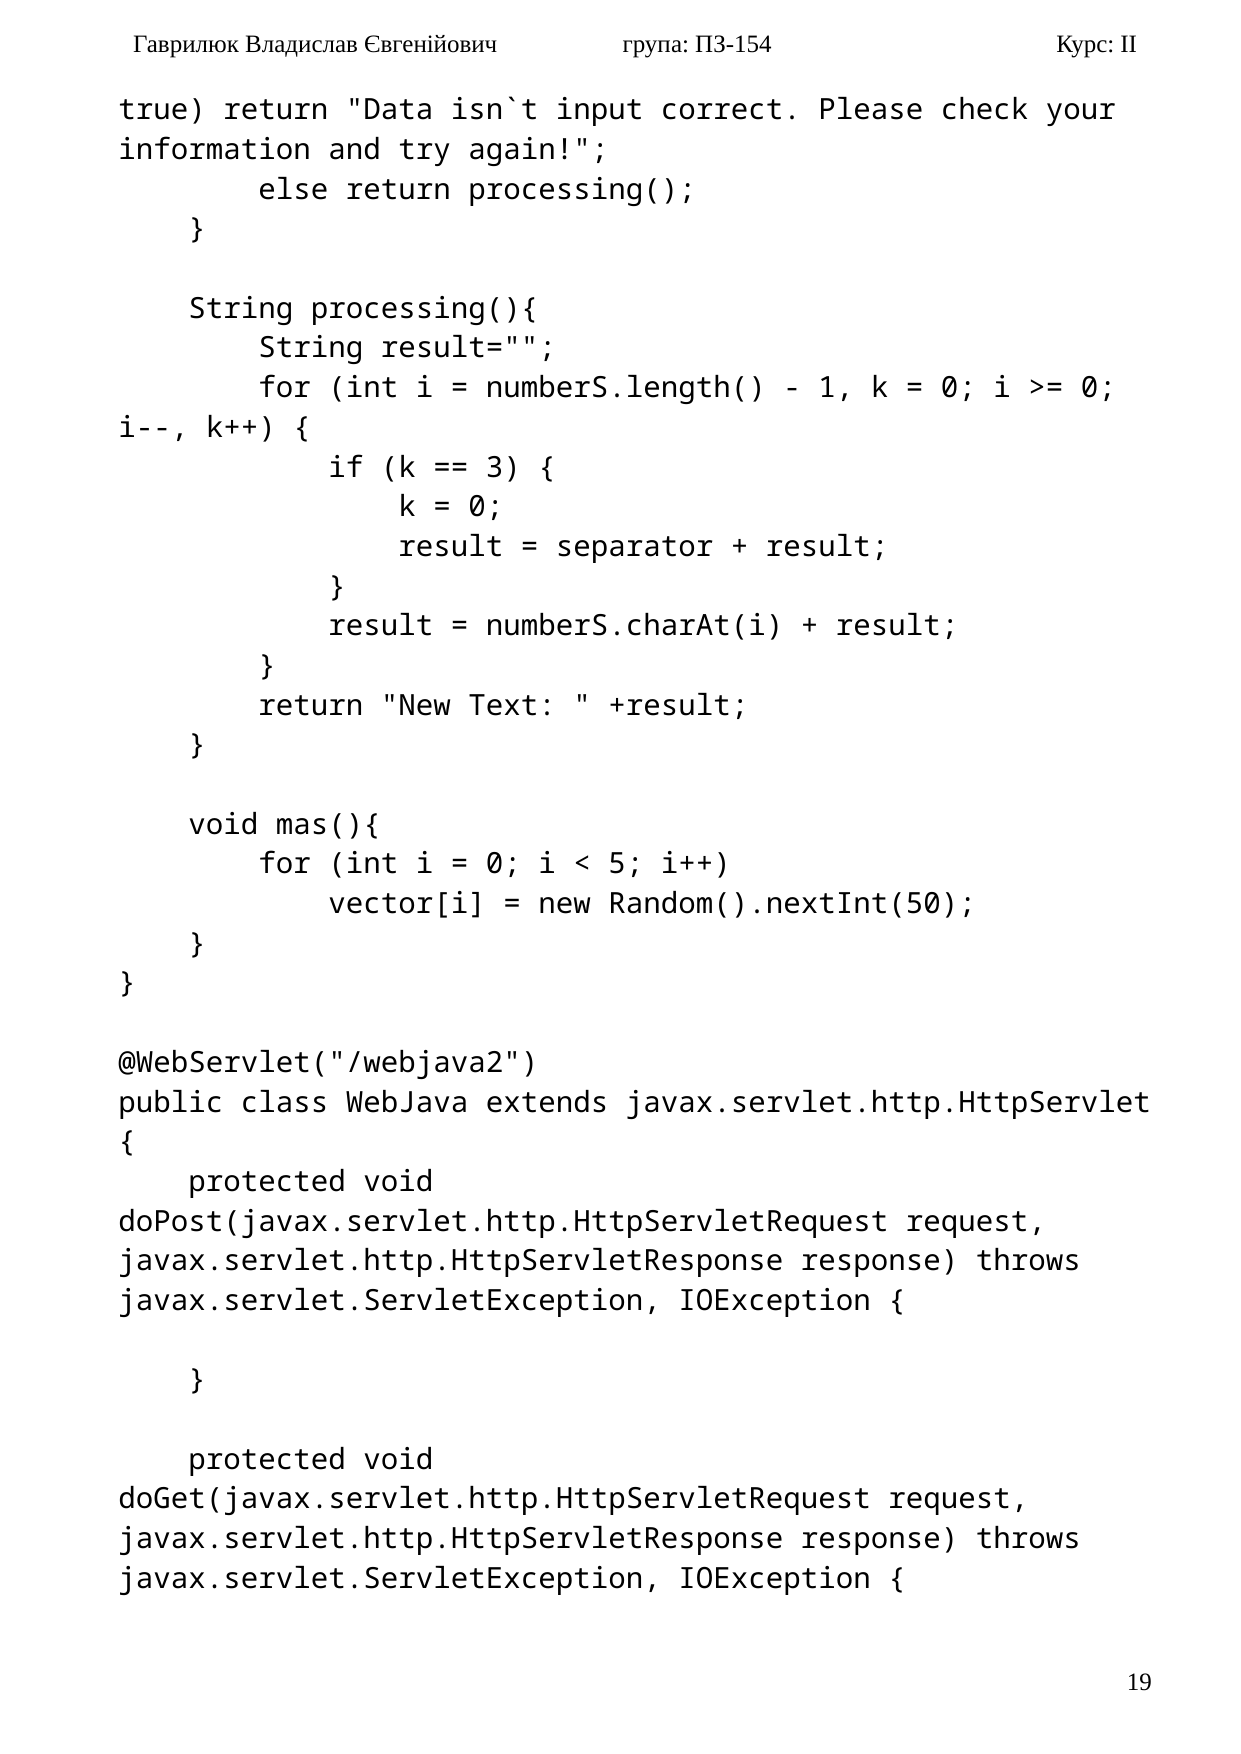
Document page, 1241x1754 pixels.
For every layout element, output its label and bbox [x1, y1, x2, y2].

text [118, 89, 1152, 1636]
